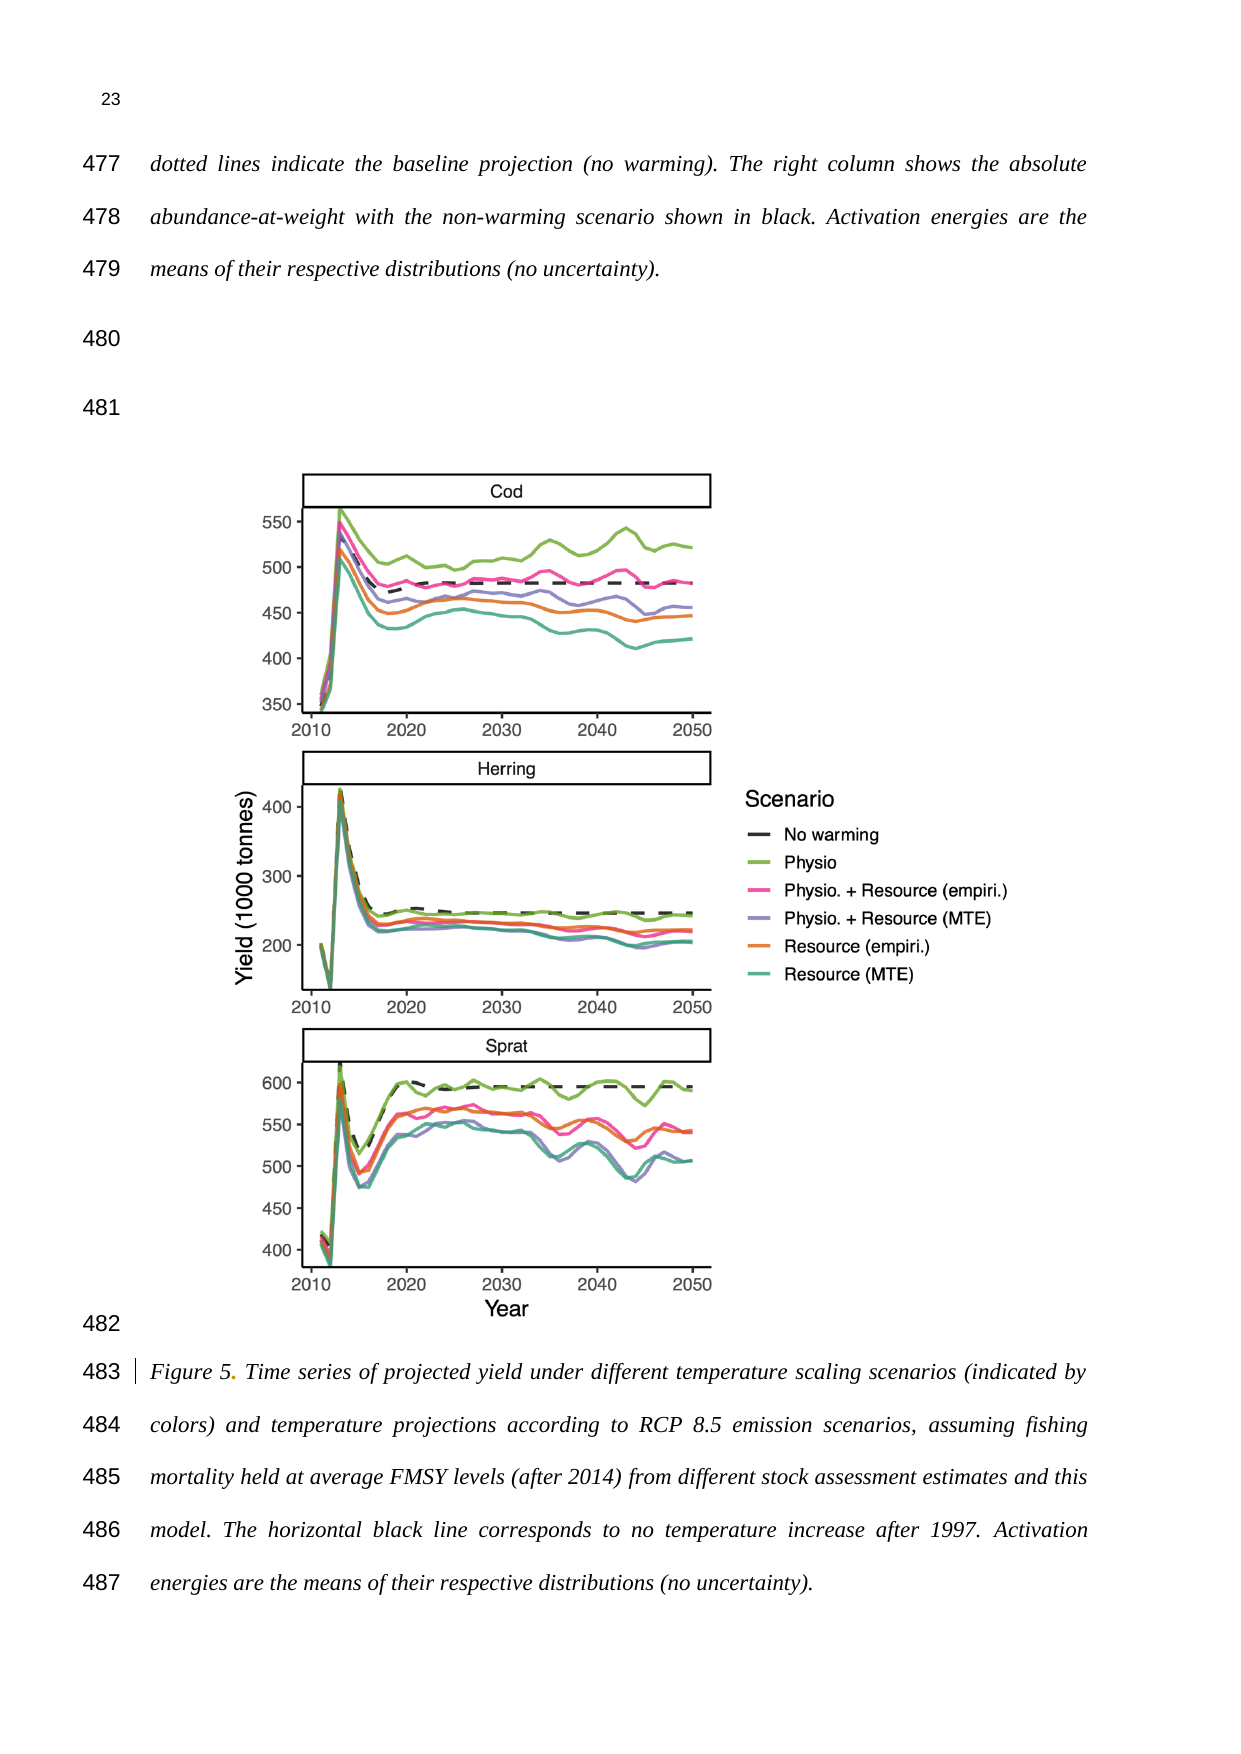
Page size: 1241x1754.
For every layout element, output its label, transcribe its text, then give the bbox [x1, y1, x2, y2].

picture [228, 463, 1012, 1332]
text Figure 5. Time series of projected yield under different temperature scaling scenarios (indicated by colors) and temperature projections according to RCP 8.5 emission scenarios, assuming fishing mortality held at average FMSY levels (after 2014) from different stock assessment estimates and this model. The horizontal black line corresponds to no temperature increase after 1997. Activation energies are the means of their respective distributions (no uncertainty). [150, 1358, 1090, 1595]
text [150, 150, 1090, 282]
